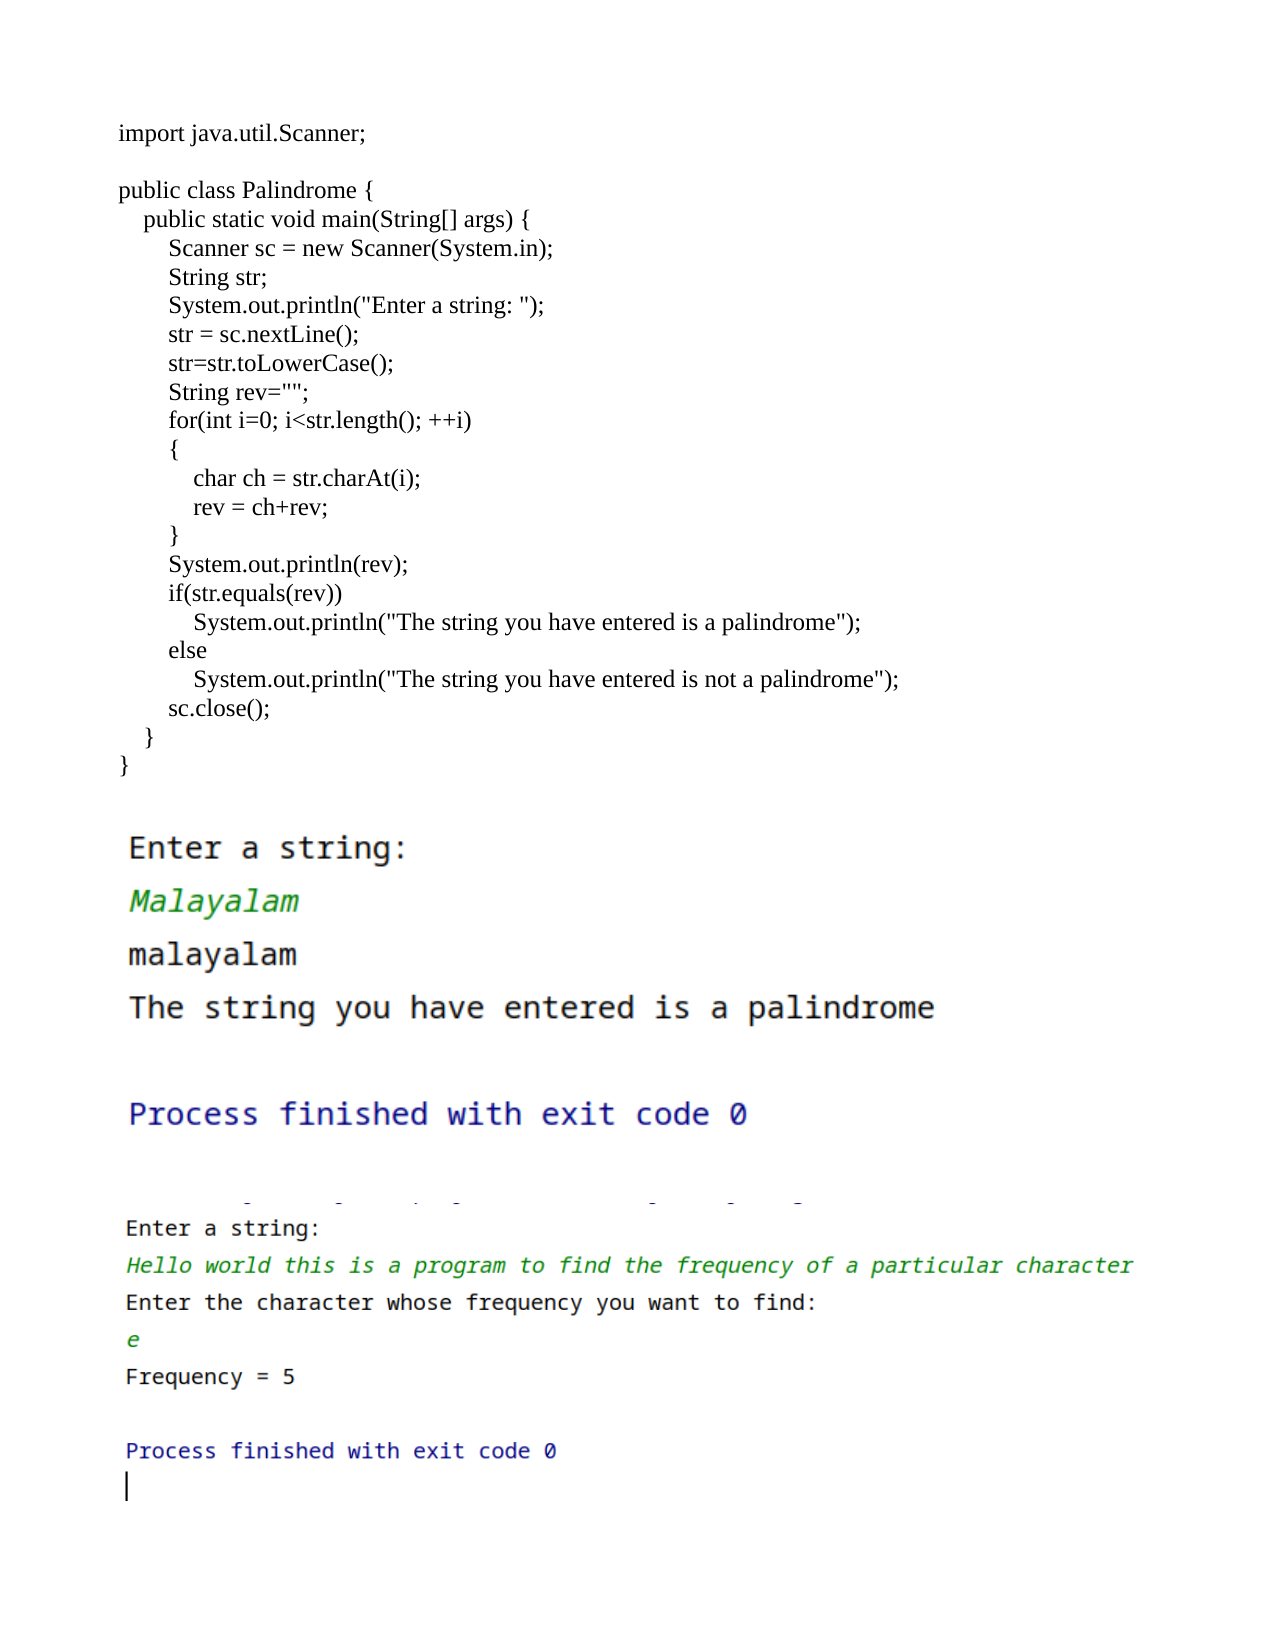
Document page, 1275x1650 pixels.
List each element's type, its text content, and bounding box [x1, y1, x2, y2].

text } [118, 722, 1157, 751]
text System.out.println(rev); [118, 549, 1157, 578]
text public static void main(String[] args) { [118, 204, 1157, 233]
text char ch = str.charAt(i); [118, 463, 1157, 492]
text import java.util.Scanner; [118, 118, 1157, 147]
text else [118, 636, 1157, 664]
picture [119, 1203, 1159, 1501]
text System.out.println("The string you have entered is a palindrome"); [118, 607, 1157, 636]
picture [116, 815, 981, 1158]
text Scanner sc = new Scanner(System.in); [118, 233, 1157, 262]
text { [118, 434, 1157, 463]
text String str; [118, 262, 1157, 291]
text String rev=""; [118, 377, 1157, 406]
text str = sc.nextLine(); [118, 319, 1157, 348]
text for(int i=0; i<str.length(); ++i) [118, 406, 1157, 434]
text System.out.println("Enter a string: "); [118, 291, 1157, 319]
text rev = ch+rev; [118, 492, 1157, 521]
text } [118, 751, 1157, 779]
text sc.close(); [118, 693, 1157, 722]
text System.out.println("The string you have entered is not a palindrome"); [118, 664, 1157, 693]
text } [118, 521, 1157, 549]
text public class Palindrome { [118, 176, 1157, 204]
text str=str.toLowerCase(); [118, 348, 1157, 377]
text if(str.equals(rev)) [118, 578, 1157, 607]
